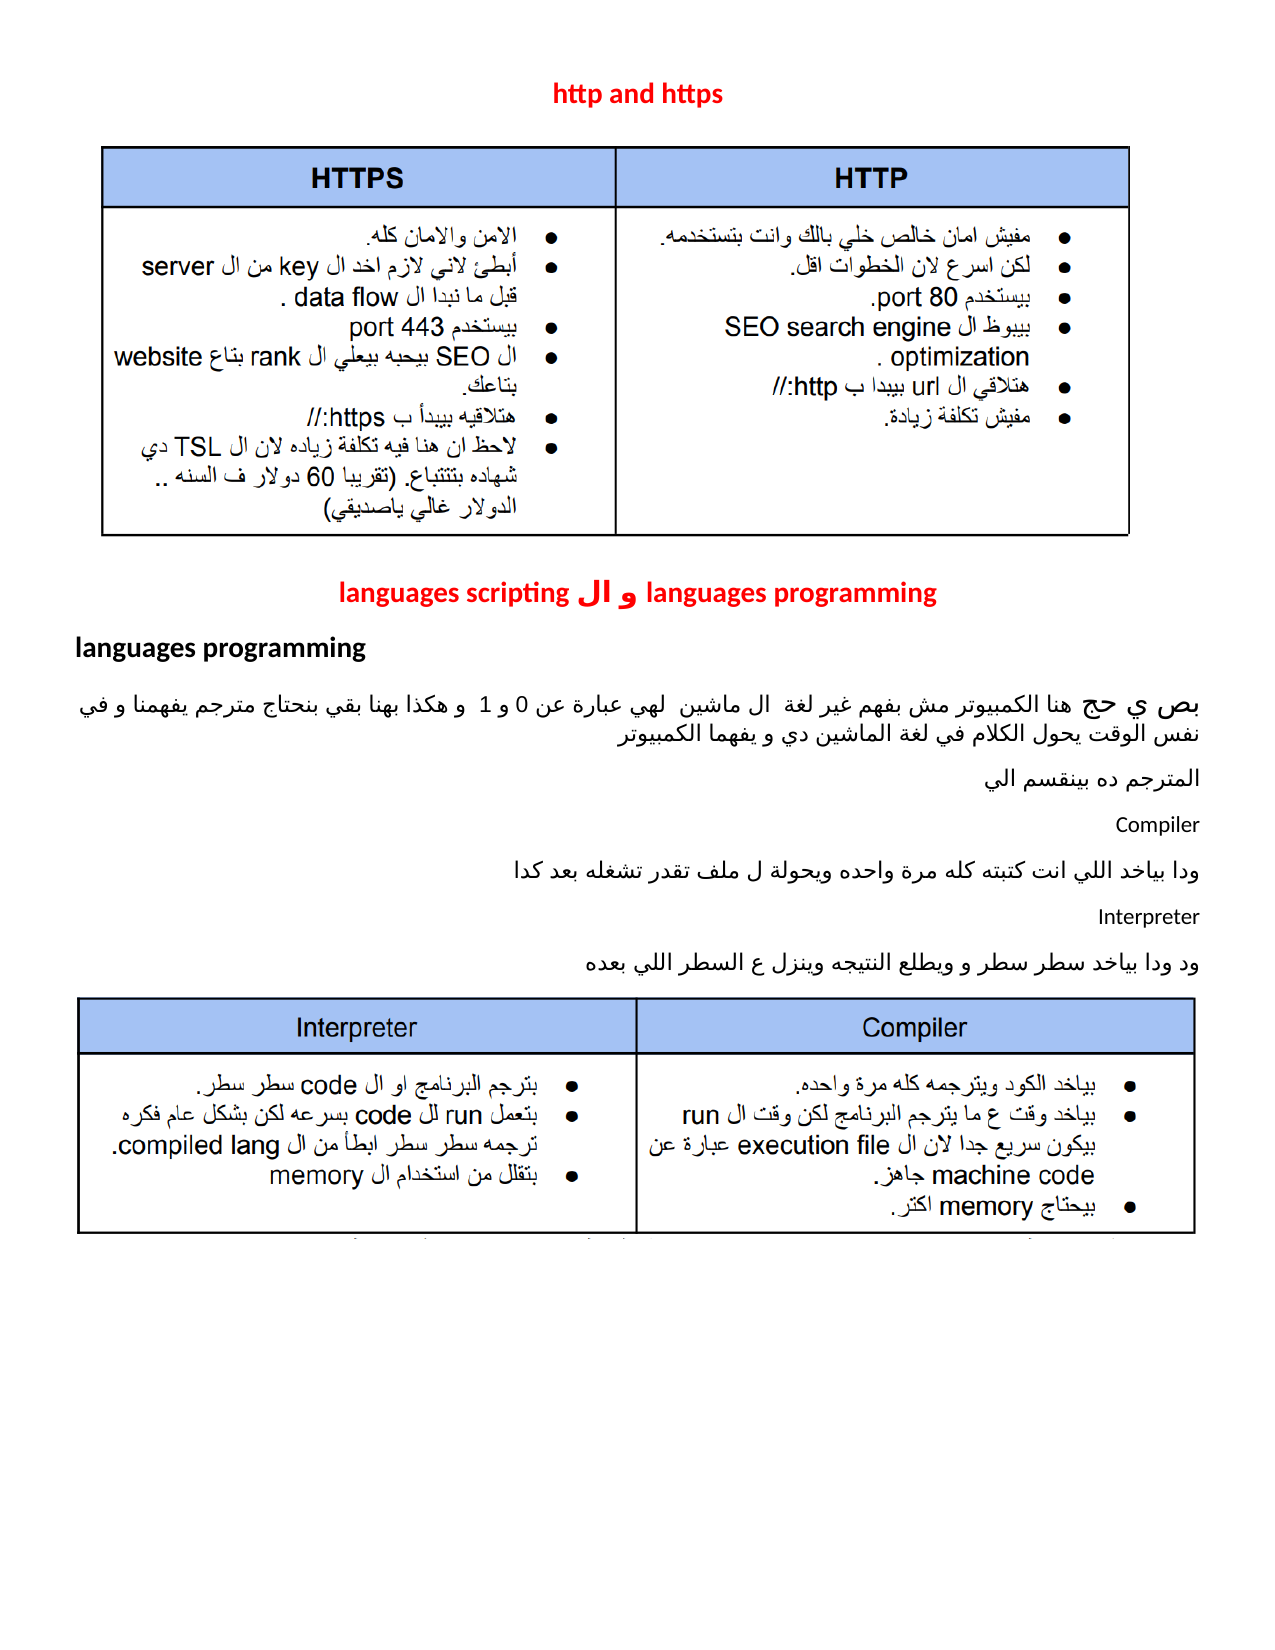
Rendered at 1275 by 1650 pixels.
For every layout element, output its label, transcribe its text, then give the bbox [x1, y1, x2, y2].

text ود ودا بياخد سطر سطر و ويطلع النتيجه وينزل ع السطر اللي بعده [75, 949, 1200, 977]
picture [75, 977, 1200, 1239]
picture [75, 130, 1200, 572]
text بص ي حج هنا الكمبيوتر مش بفهم غير لغة ال ماشين لهي عبارة عن 0 و 1 و هكذا بهنا بقي بنحتاج مترجم يفهمنا و في نفس الوقت يحول الكلام في لغة الماشين دي و يفهما الكمبيوتر [75, 685, 1200, 747]
text Interpreter [75, 902, 1200, 931]
text ودا بياخد اللي انت كتبته كله مرة واحده ويحولة ل ملف تقدر تشغله بعد كدا [75, 857, 1200, 884]
text http and https [75, 75, 1200, 111]
text languages scripting و ال languages programming [75, 572, 1200, 610]
text languages programming [75, 629, 1200, 665]
text Compiler [75, 811, 1200, 838]
text المترجم ده بينقسم الي [75, 765, 1200, 792]
